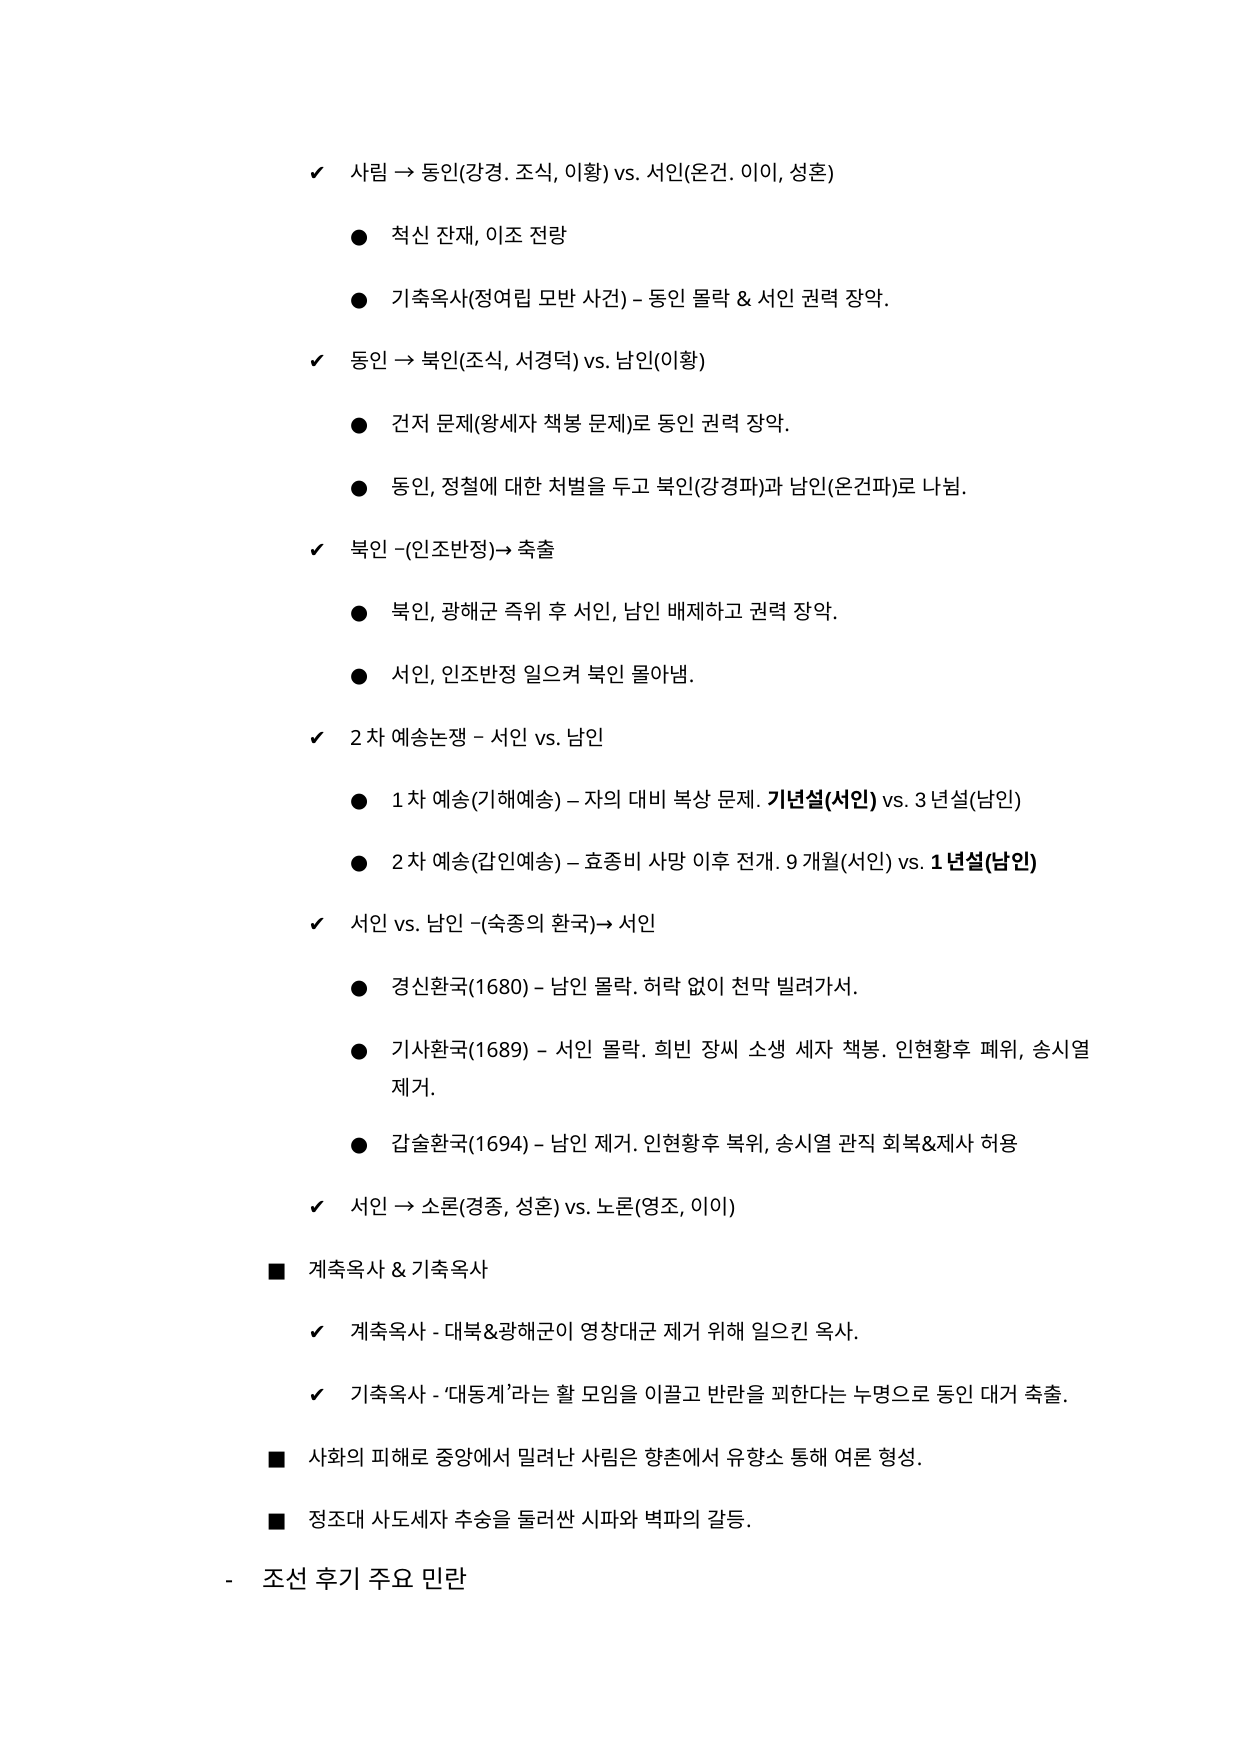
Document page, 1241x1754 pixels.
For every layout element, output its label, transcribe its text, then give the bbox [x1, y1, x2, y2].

list 서인 vs. 남인 –(숙종의 환국)→ 서인 [308, 901, 1090, 943]
list 조선 후기 주요 민란 [225, 1560, 1090, 1596]
list 갑술환국(1694) – 남인 제거. 인현황후 복위, 송시열 관직 회복&제사 허용 [350, 1121, 1090, 1163]
list 서인, 인조반정 일으켜 북인 몰아냄. [350, 652, 1090, 694]
list 사화의 피해로 중앙에서 밀려난 사림은 향촌에서 유향소 통해 여론 형성. [267, 1434, 1090, 1477]
list 동인, 정철에 대한 처벌을 두고 북인(강경파)과 남인(온건파)로 나뉨. [350, 463, 1090, 506]
list 계축옥사 - 대북&광해군이 영창대군 제거 위해 일으킨 옥사. [308, 1309, 1090, 1352]
list 1차 예송(기해예송) – 자의 대비 복상 문제. 기년설(서인) vs. 3년설(남인) [350, 777, 1090, 820]
list 정조대 사도세자 추숭을 둘러싼 시파와 벽파의 갈등. [267, 1497, 1090, 1540]
list 북인 –(인조반정)→ 축출 [308, 526, 1090, 569]
list 경신환국(1680) – 남인 몰락. 허락 없이 천막 빌려가서. [350, 963, 1090, 1006]
list 건저 문제(왕세자 책봉 문제)로 동인 권력 장악. [350, 401, 1090, 443]
list 서인 → 소론(경종, 성혼) vs. 노론(영조, 이이) [308, 1183, 1090, 1226]
list 기축옥사 - ‘대동계’라는 활 모임을 이끌고 반란을 꾀한다는 누명으로 동인 대거 축출. [308, 1372, 1090, 1414]
list 동인 → 북인(조식, 서경덕) vs. 남인(이황) [308, 338, 1090, 381]
list 2차 예송논쟁 – 서인 vs. 남인 [308, 714, 1090, 757]
list 북인, 광해군 즉위 후 서인, 남인 배제하고 권력 장악. [350, 589, 1090, 632]
list 2차 예송(갑인예송) – 효종비 사망 이후 전개. 9개월(서인) vs. 1년설(남인) [350, 839, 1090, 882]
list 계축옥사 & 기축옥사 [267, 1246, 1090, 1289]
list 척신 잔재, 이조 전랑 [350, 213, 1090, 255]
list 기축옥사(정여립 모반 사건) – 동인 몰락 & 서인 권력 장악. [350, 275, 1090, 318]
list 사림 → 동인(강경. 조식, 이황) vs. 서인(온건. 이이, 성혼) [308, 150, 1090, 193]
list 기사환국(1689) – 서인 몰락. 희빈 장씨 소생 세자 책봉. 인현황후 폐위, 송시열 제거. [350, 1026, 1090, 1102]
